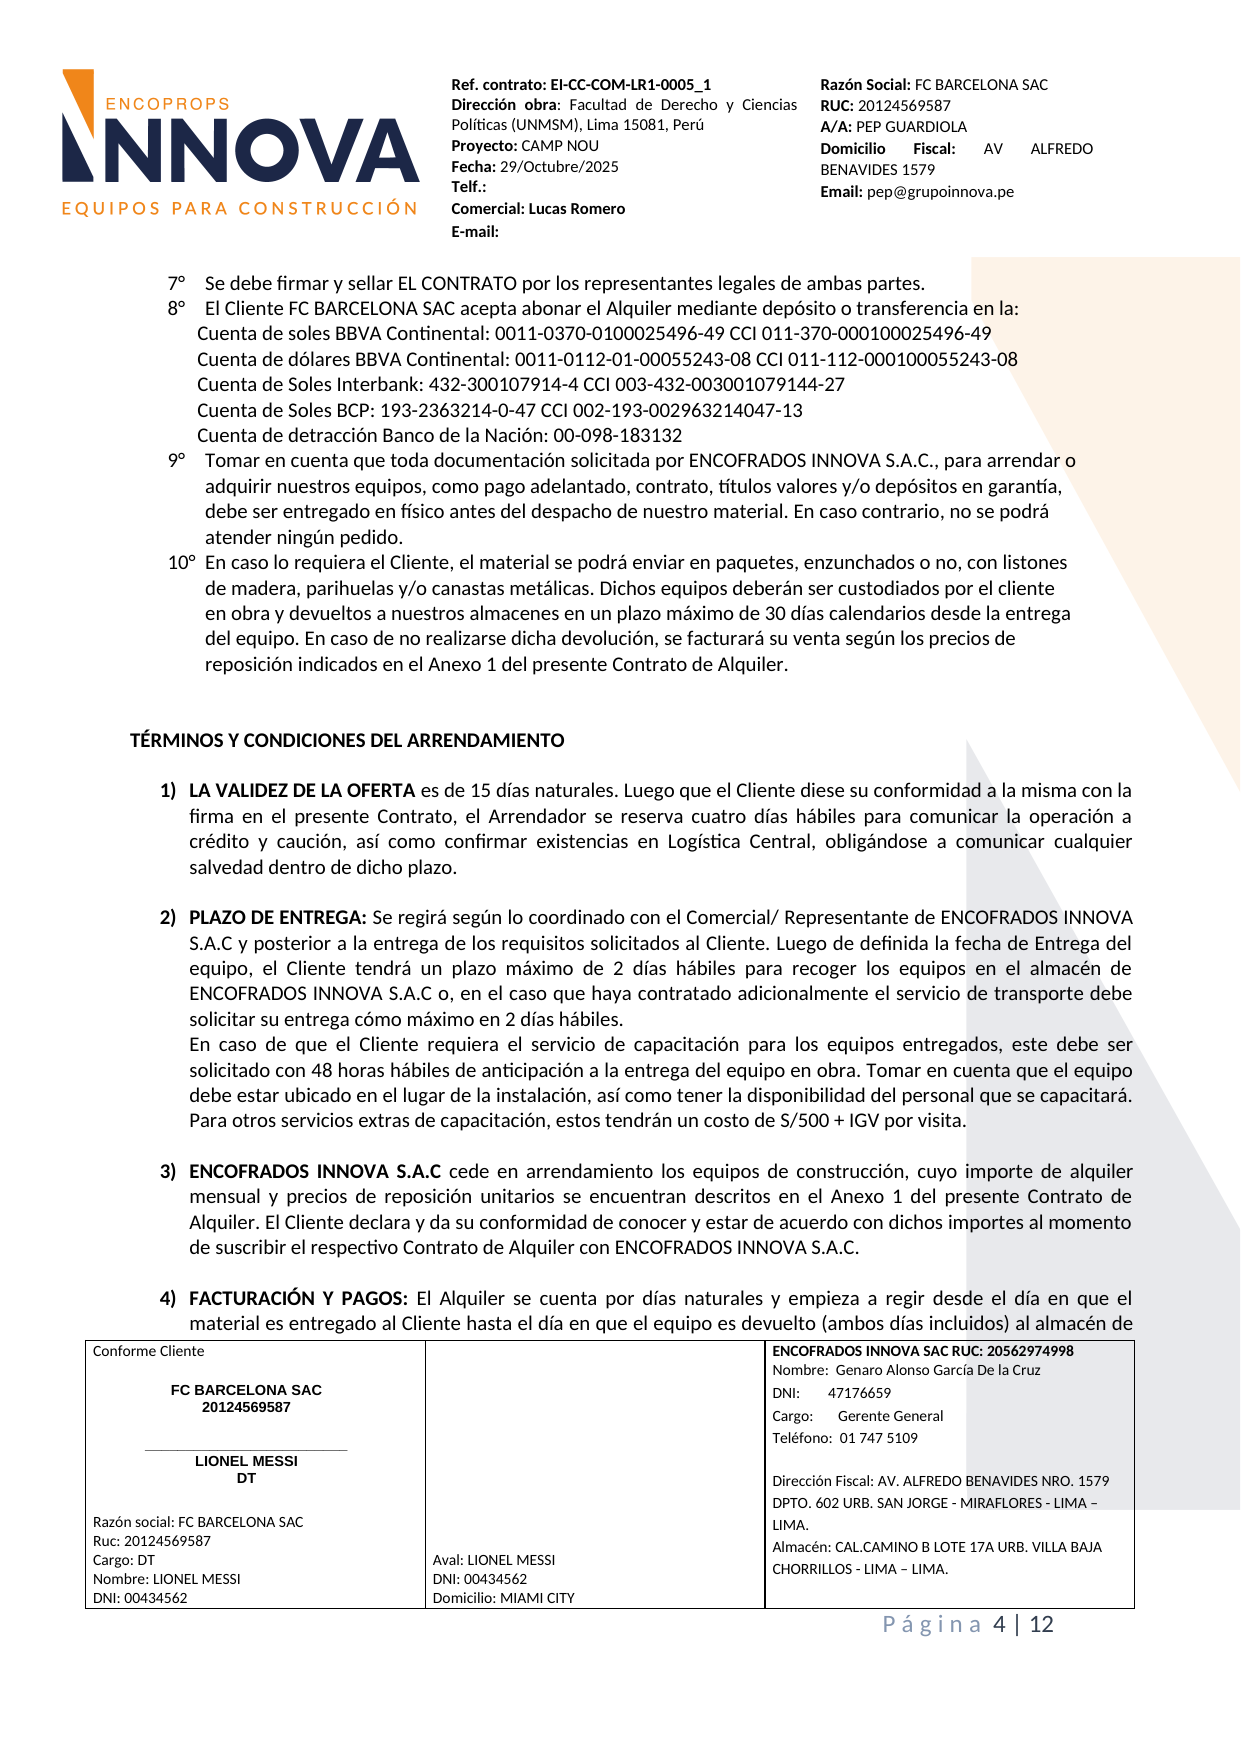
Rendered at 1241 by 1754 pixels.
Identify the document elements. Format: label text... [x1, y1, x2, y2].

list Se debe firmar y sellar EL CONTRATO por los representantes legales de ambas partes. [167, 270, 1081, 295]
list En caso lo requiera el Cliente, el material se podrá enviar en paquetes, enzunchados o no, con listones de madera, parihuelas y/o canastas metálicas. Dichos equipos deberán ser custodiados por el cliente en obra y devueltos a nuestros almacenes en un plazo máximo de 30 días calendarios desde la entrega del equipo. En caso de no realizarse dicha devolución, se facturará su venta según los precios de reposición indicados en el Anexo 1 del presente Contrato de Alquiler. [167, 549, 1081, 676]
text Cuenta de soles BBVA Continental: 0011-0370-0100025496-49 CCI 011-370-000100025496-49 [159, 321, 1081, 346]
list TÉRMINOS Y CONDICIONES DEL ARRENDAMIENTO [130, 727, 1135, 753]
text Cuenta de dólares BBVA Continental: 0011-0112-01-00055243-08 CCI 011-112-000100055243-08 [159, 346, 1081, 371]
text En caso de que el Cliente requiera el servicio de capacitación para los equipos entregados, este debe ser solicitado con 48 horas hábiles de anticipación a la entrega del equipo en obra. Tomar en cuenta que el equipo debe estar ubicado en el lugar de la instalación, así como tener la disponibilidad del personal que se capacitará. Para otros servicios extras de capacitación, estos tendrán un costo de S/500 + IGV por visita. [189, 1031, 1135, 1133]
list PLAZO DE ENTREGA: Se regirá según lo coordinado con el Comercial/ Representante de ENCOFRADOS INNOVA S.A.C y posterior a la entrega de los requisitos solicitados al Cliente. Luego de definida la fecha de Entrega del equipo, el Cliente tendrá un plazo máximo de 2 días hábiles para recoger los equipos en el almacén de ENCOFRADOS INNOVA S.A.C o, en el caso que haya contratado adicionalmente el servicio de transporte debe solicitar su entrega cómo máximo en 2 días hábiles. [159, 904, 1135, 1031]
list Tomar en cuenta que toda documentación solicitada por ENCOFRADOS INNOVA S.A.C., para arrendar o adquirir nuestros equipos, como pago adelantado, contrato, títulos valores y/o depósitos en garantía, debe ser entregado en físico antes del despacho de nuestro material. En caso contrario, no se podrá atender ningún pedido. [167, 448, 1081, 549]
text Cuenta de Soles Interbank: 432-300107914-4 CCI 003-432-003001079144-27 [159, 371, 1081, 397]
text Cuenta de detracción Banco de la Nación: 00-098-183132 [159, 422, 1081, 448]
picture [0, 0, 1241, 1753]
list LA VALIDEZ DE LA OFERTA es de 15 días naturales. Luego que el Cliente diese su conformidad a la misma con la firma en el presente Contrato, el Arrendador se reserva cuatro días hábiles para comunicar la operación a crédito y caución, así como confirmar existencias en Logística Central, obligándose a comunicar cualquier salvedad dentro de dicho plazo. [159, 778, 1135, 879]
list El Cliente FC BARCELONA SAC acepta abonar el Alquiler mediante depósito o transferencia en la: [167, 295, 1081, 321]
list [159, 1285, 1135, 1336]
list ENCOFRADOS INNOVA S.A.C cede en arrendamiento los equipos de construcción, cuyo importe de alquiler mensual y precios de reposición unitarios se encuentran descritos en el Anexo 1 del presente Contrato de Alquiler. El Cliente declara y da su conformidad de conocer y estar de acuerdo con dichos importes al momento de suscribir el respectivo Contrato de Alquiler con ENCOFRADOS INNOVA S.A.C. [159, 1158, 1135, 1260]
text Cuenta de Soles BCP: 193-2363214-0-47 CCI 002-193-002963214047-13 [159, 397, 1081, 422]
